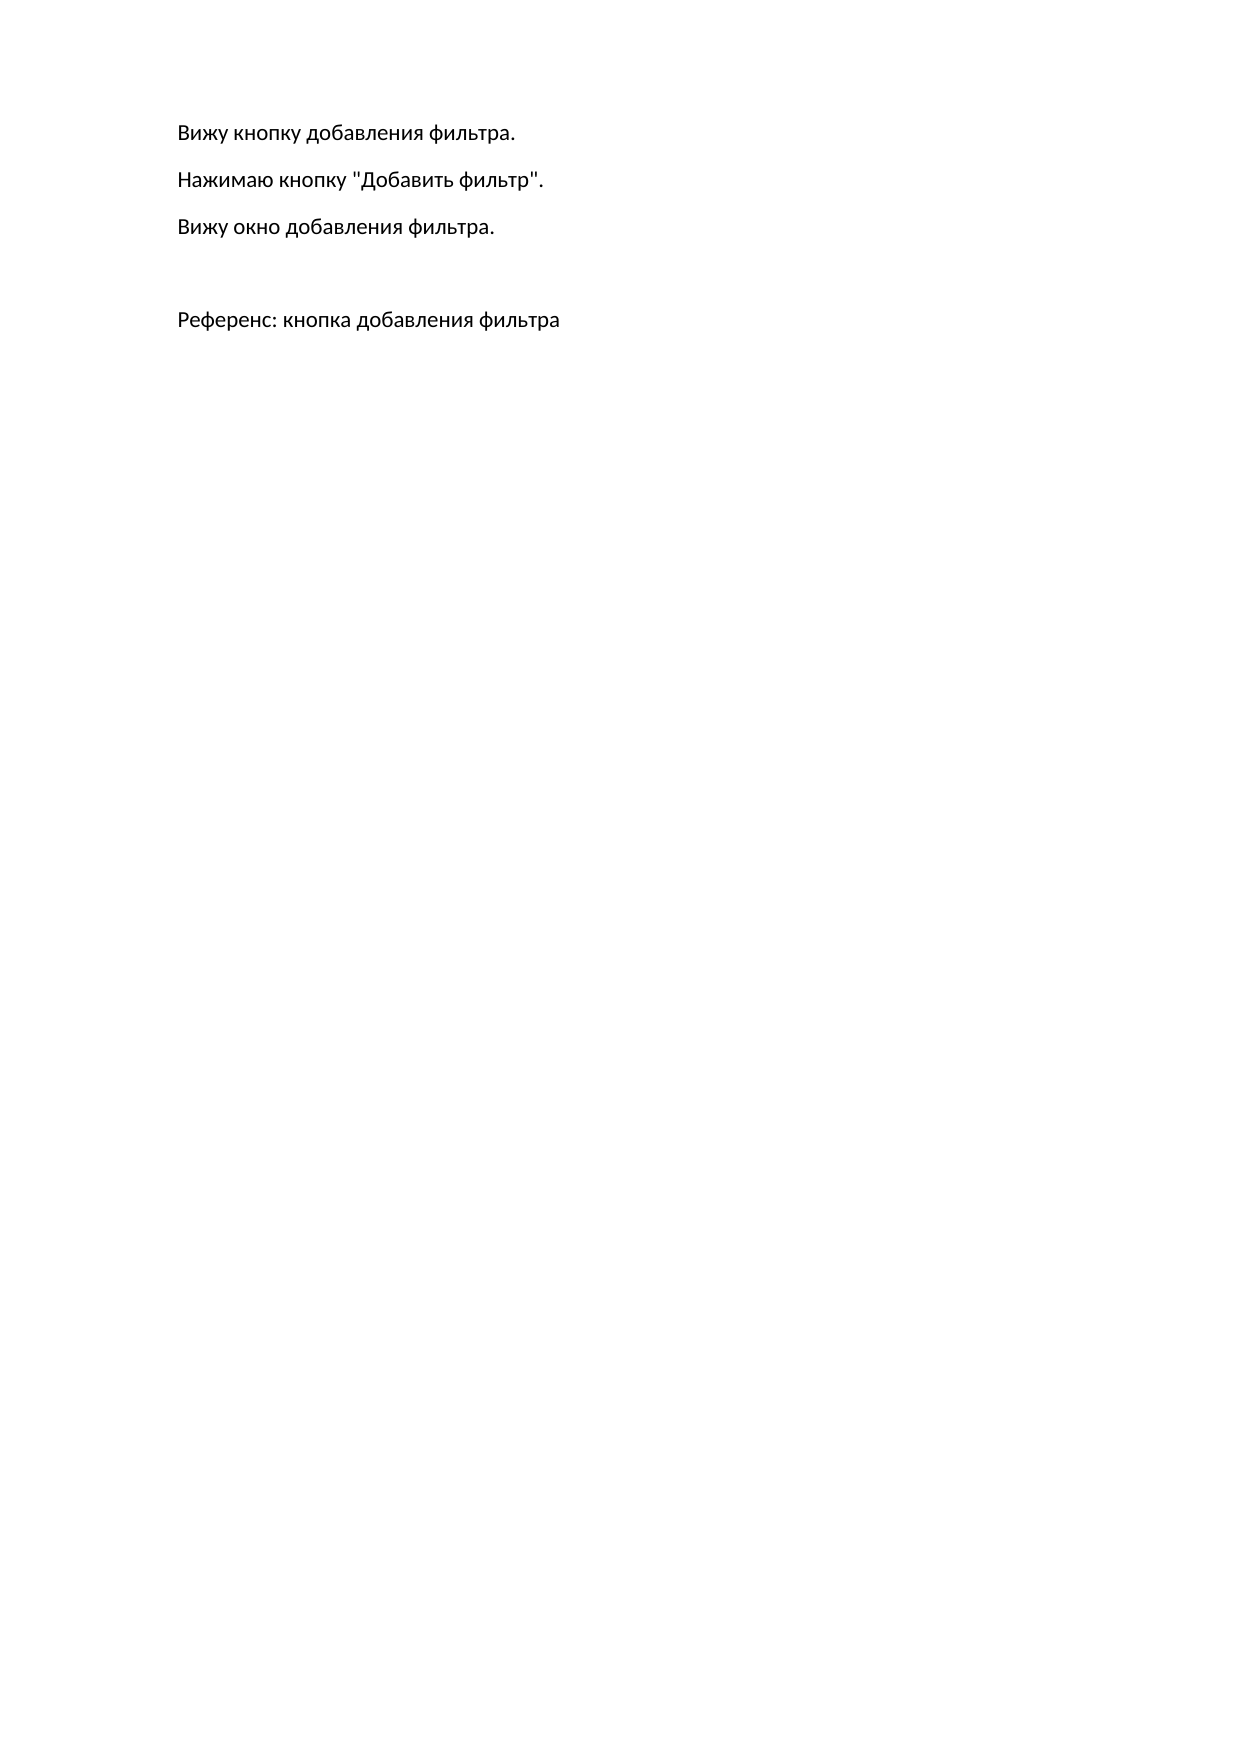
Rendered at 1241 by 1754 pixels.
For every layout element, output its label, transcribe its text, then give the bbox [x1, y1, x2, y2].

text Нажимаю кнопку "Добавить фильтр". [177, 165, 1152, 193]
text Референс: кнопка добавления фильтра [177, 306, 1152, 334]
text Вижу кнопку добавления фильтра. [177, 118, 1152, 146]
text Вижу окно добавления фильтра. [177, 212, 1152, 240]
